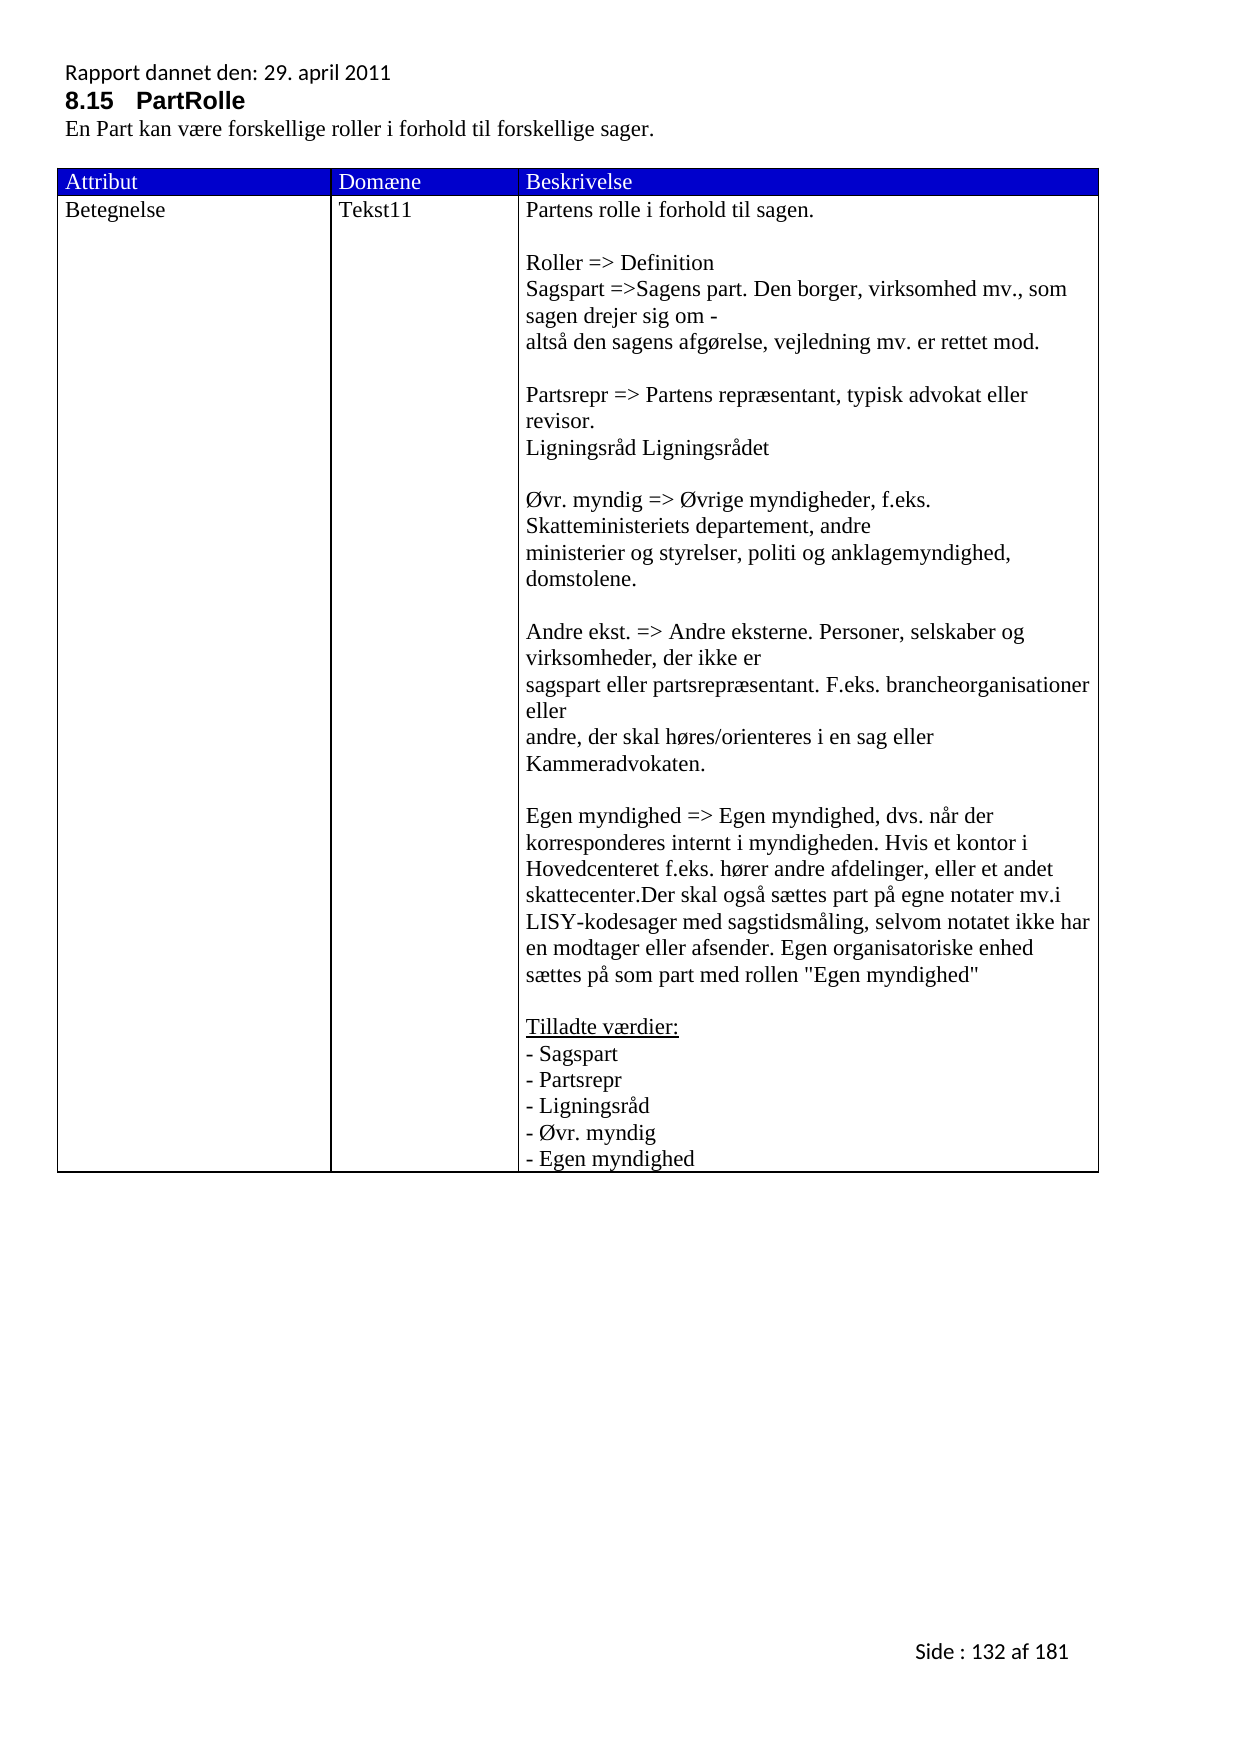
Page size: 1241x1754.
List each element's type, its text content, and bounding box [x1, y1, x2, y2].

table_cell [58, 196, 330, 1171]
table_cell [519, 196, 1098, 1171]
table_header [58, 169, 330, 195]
text En Part kan være forskellige roller i forhold til forskellige sager. [65, 115, 1181, 141]
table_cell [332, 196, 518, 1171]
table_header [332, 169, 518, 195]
subtitle PartRolle [65, 86, 1181, 115]
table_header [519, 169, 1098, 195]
